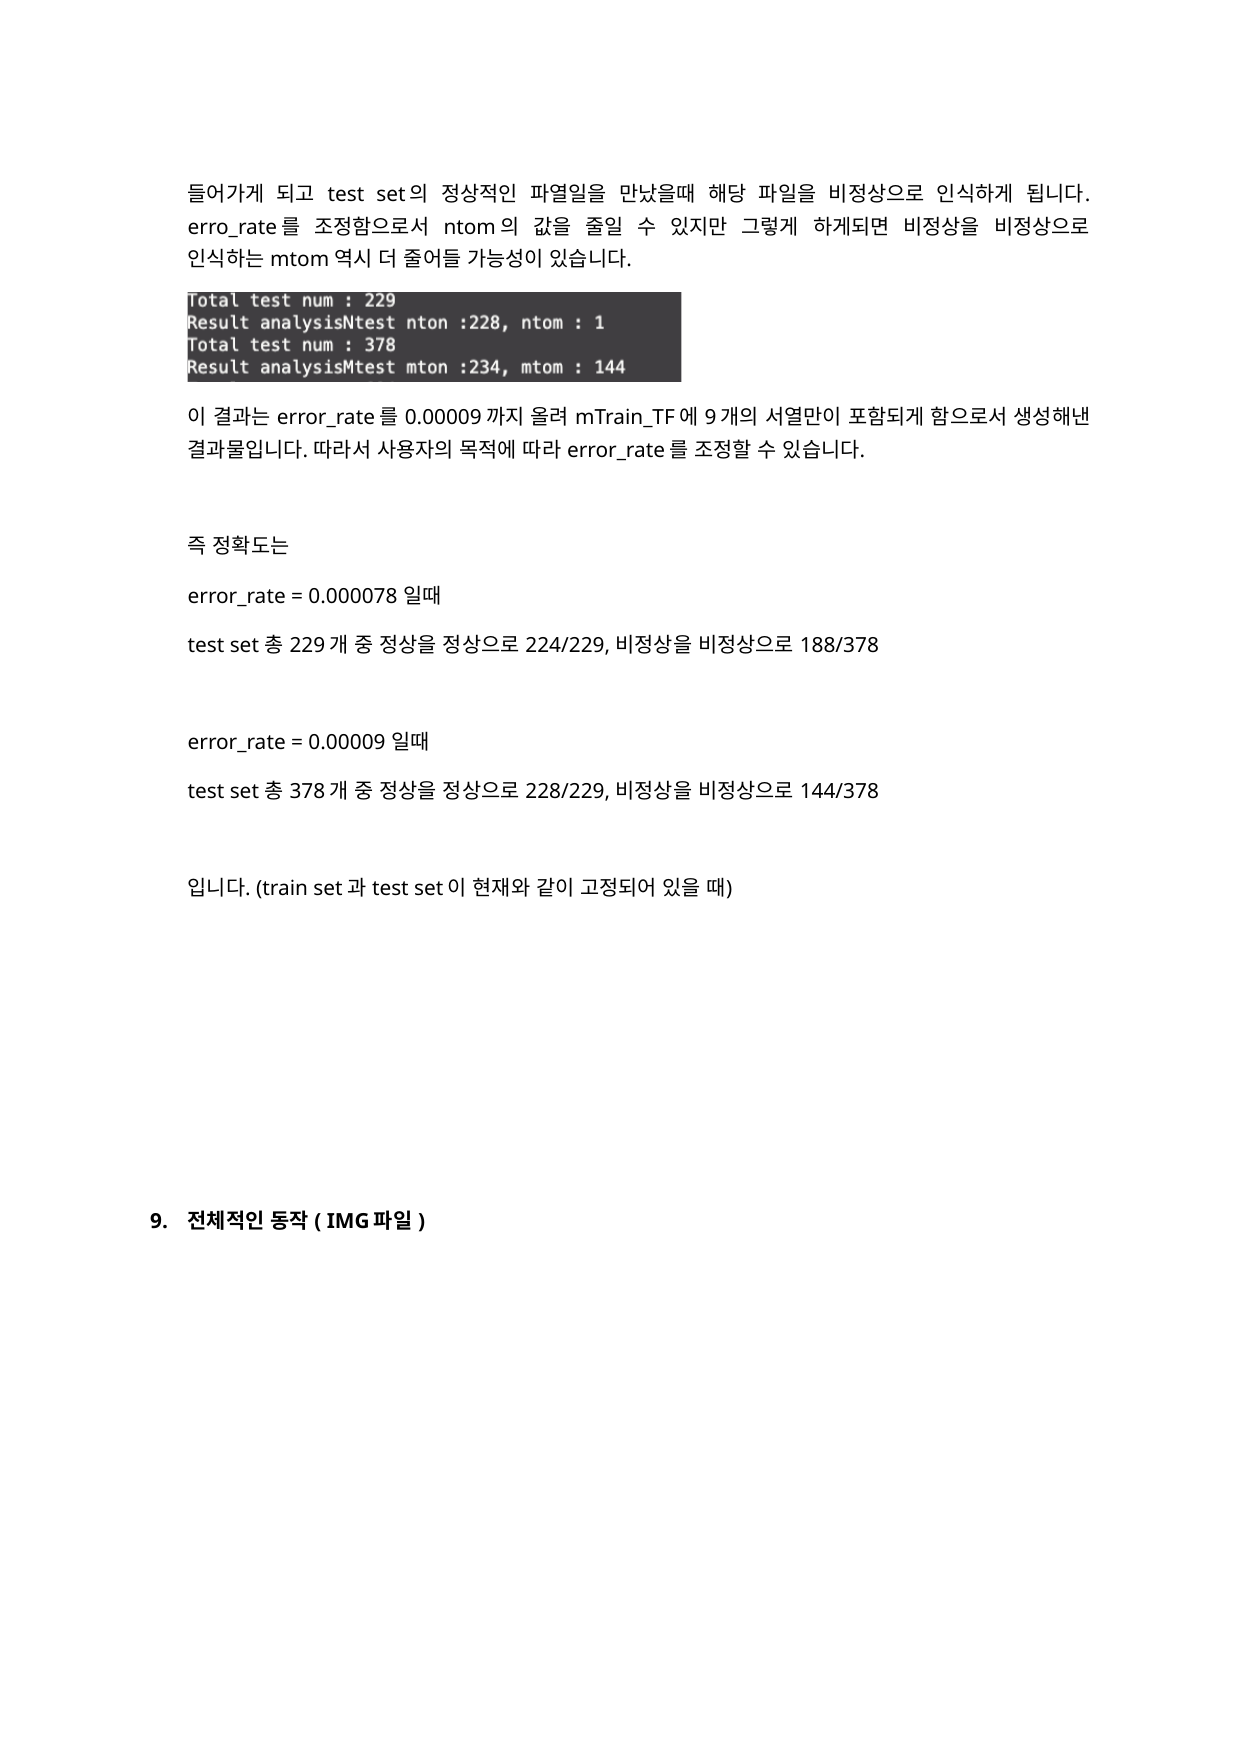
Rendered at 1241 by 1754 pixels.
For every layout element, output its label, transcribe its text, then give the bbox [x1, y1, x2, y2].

list test set 총 229개 중 정상을 정상으로 224/229, 비정상을 비정상으로 188/378 [187, 628, 1090, 659]
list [187, 177, 1090, 273]
list error_rate = 0.00009 일때 [187, 725, 1090, 755]
list 이 결과는 error_rate를 0.00009까지 올려 mTrain_TF에 9개의 서열만이 포함되게 함으로서 생성해낸 결과물입니다. 따라서 사용자의 목적에 따라 error_rate를 조정할 수 있습니다. [187, 400, 1090, 463]
list 입니다. (train set과 test set이 현재와 같이 고정되어 있을 때) [187, 871, 1090, 901]
list error_rate = 0.000078 일때 [187, 579, 1090, 609]
picture [187, 292, 682, 382]
list 전체적인 동작 ( IMG파일 ) [150, 1204, 1090, 1234]
list test set 총 378개 중 정상을 정상으로 228/229, 비정상을 비정상으로 144/378 [187, 774, 1090, 805]
list 즉 정확도는 [187, 530, 1090, 560]
